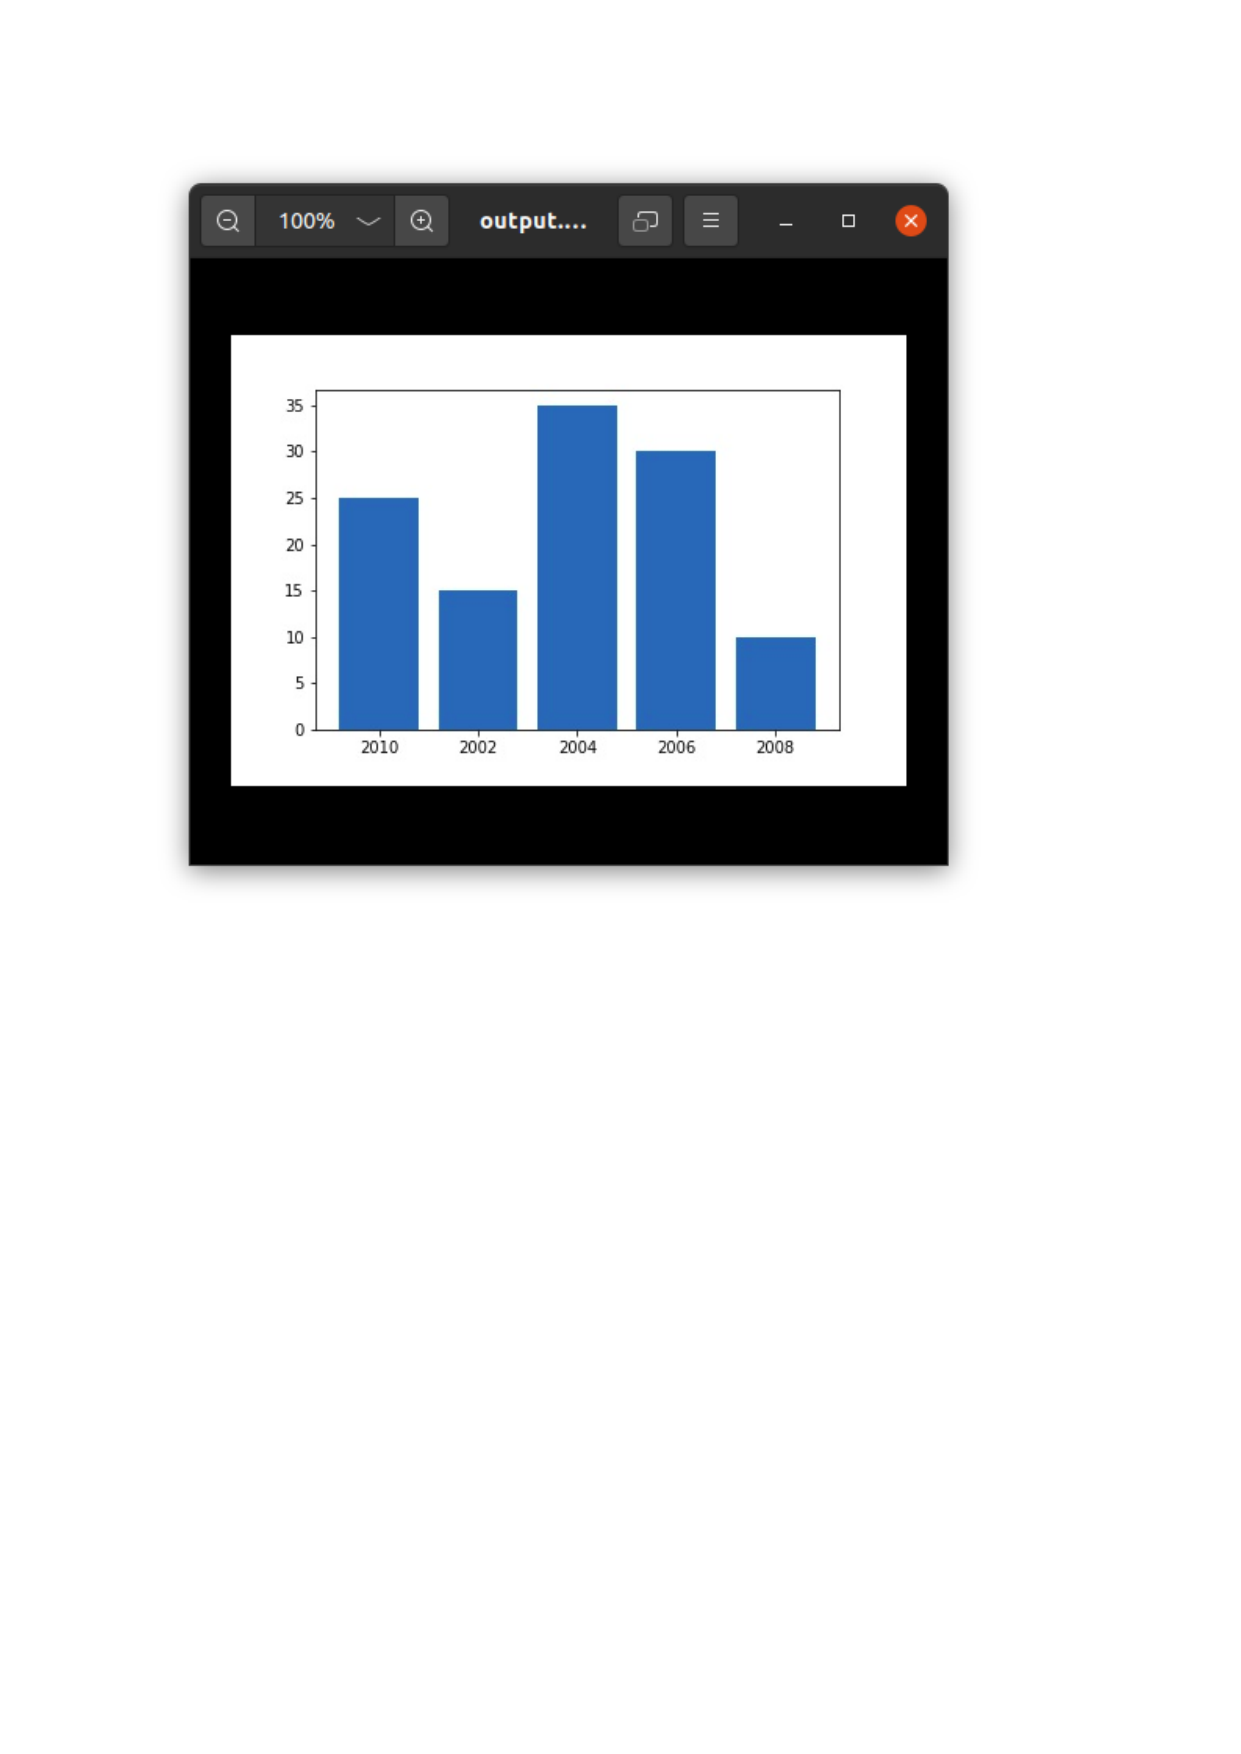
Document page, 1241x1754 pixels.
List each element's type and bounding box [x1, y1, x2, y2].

picture [150, 150, 988, 910]
